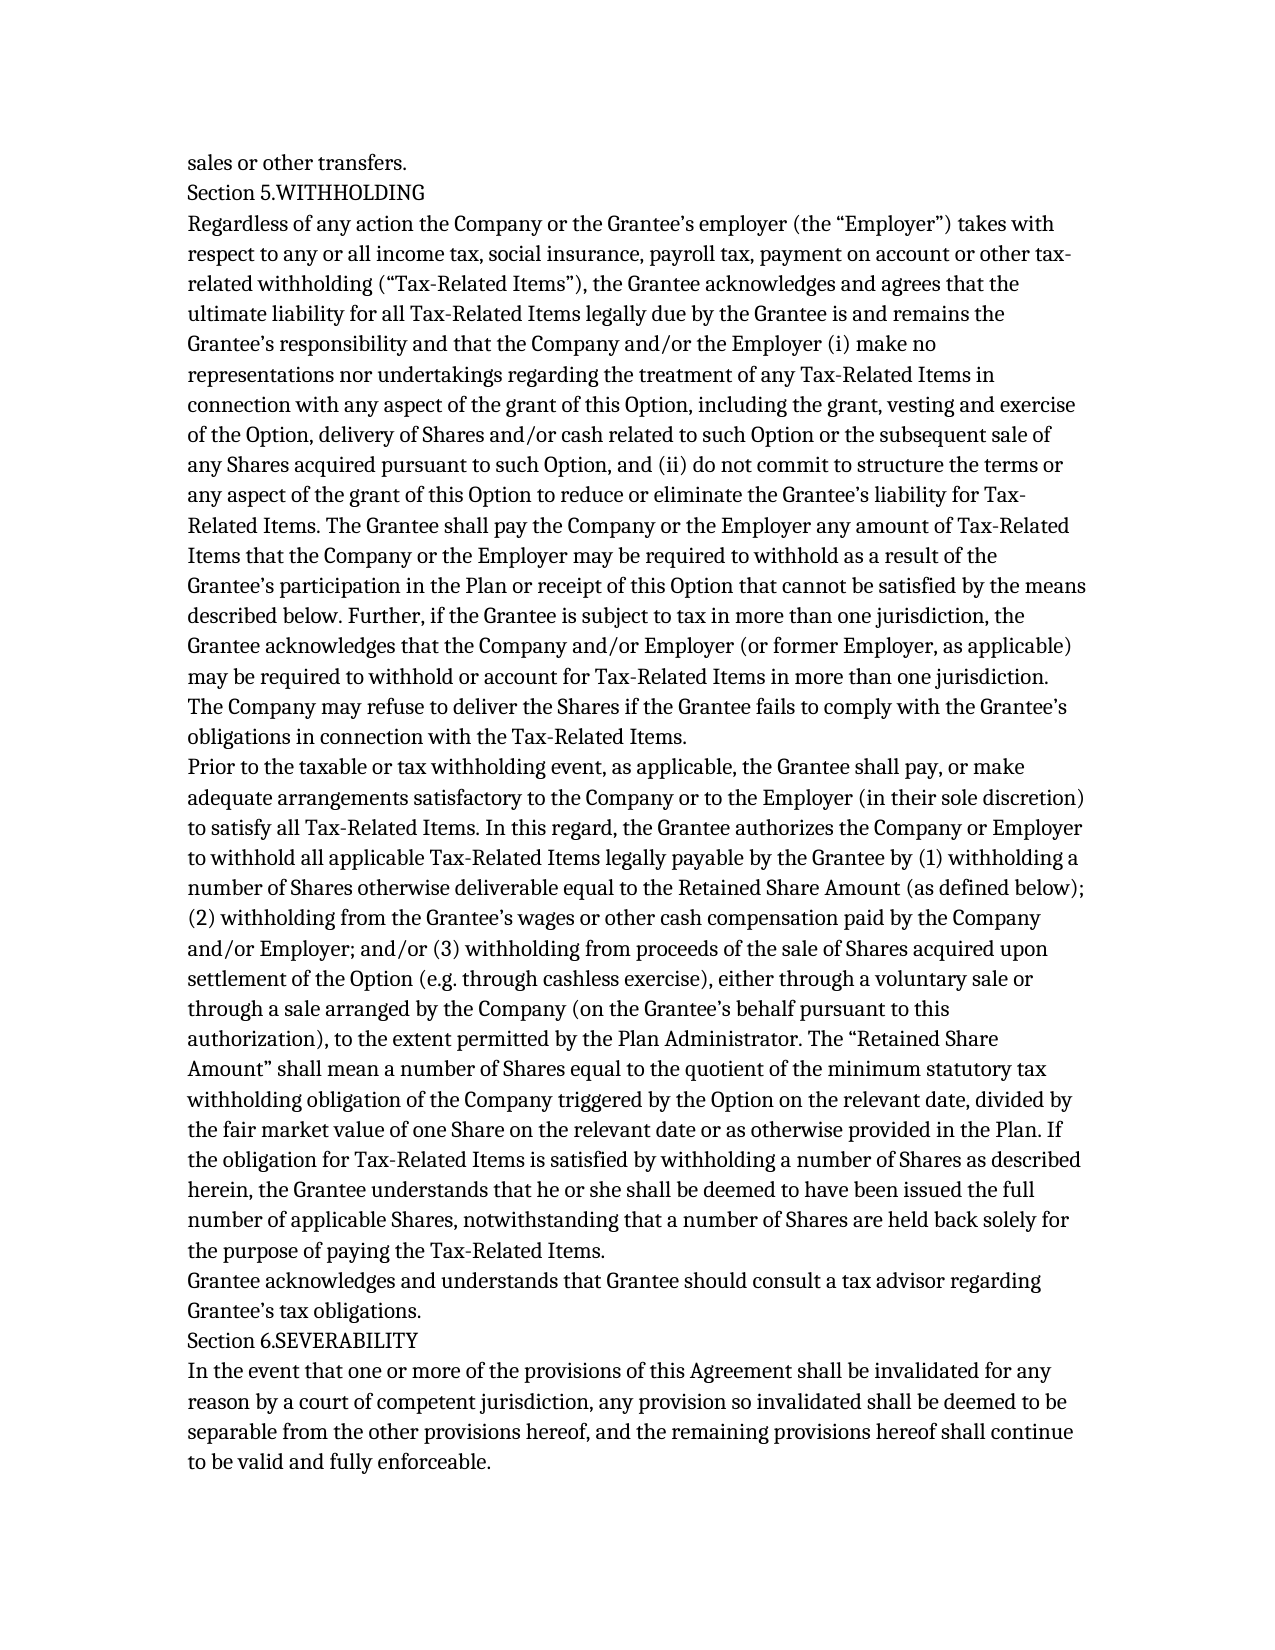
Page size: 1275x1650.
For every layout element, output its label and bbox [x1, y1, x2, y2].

text [187, 150, 1087, 1475]
